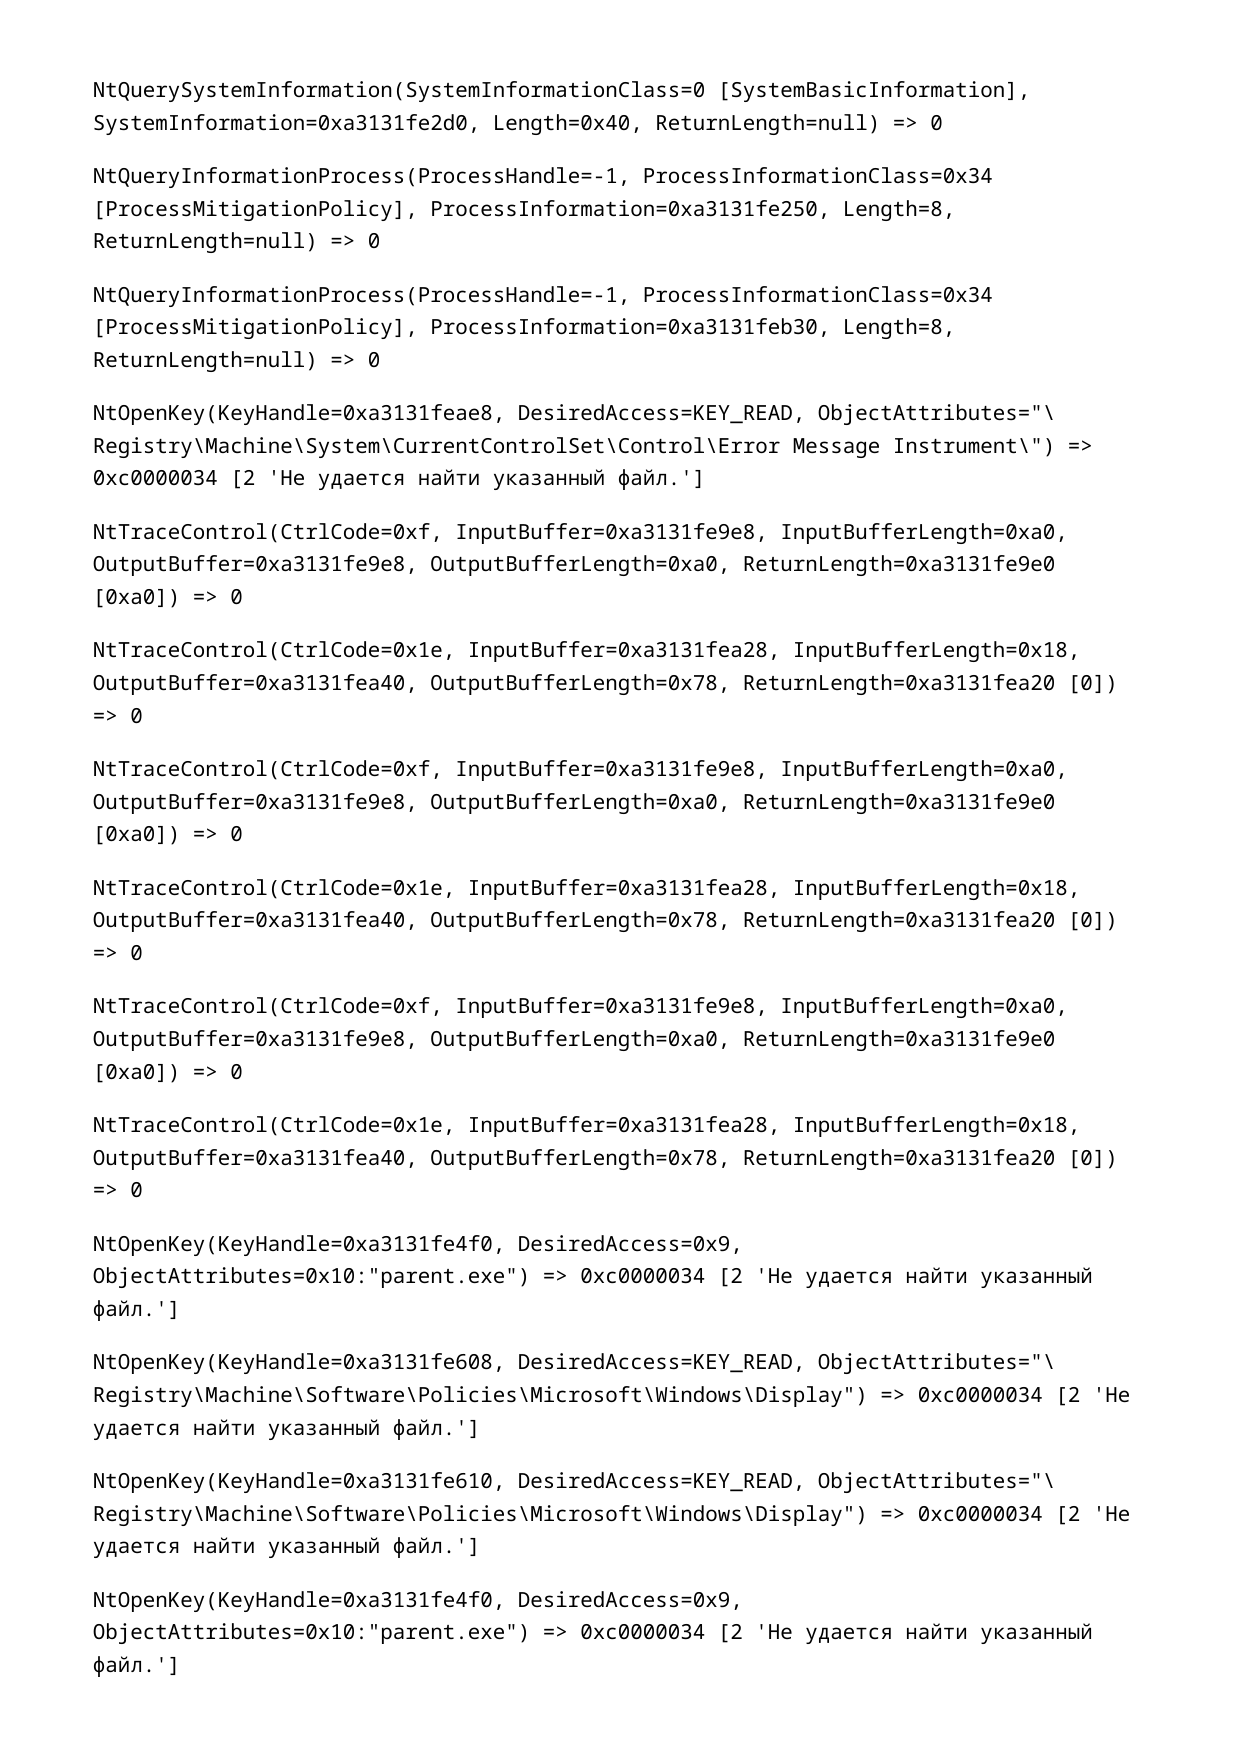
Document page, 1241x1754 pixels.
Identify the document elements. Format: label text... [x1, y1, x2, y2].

text NtTraceControl(CtrlCode=0x1e, InputBuffer=0xa3131fea28, InputBufferLength=0x18, OutputBuffer=0xa3131fea40, OutputBufferLength=0x78, ReturnLength=0xa3131fea20 [0]) => 0 [93, 873, 1147, 967]
text NtTraceControl(CtrlCode=0x1e, InputBuffer=0xa3131fea28, InputBufferLength=0x18, OutputBuffer=0xa3131fea40, OutputBufferLength=0x78, ReturnLength=0xa3131fea20 [0]) => 0 [93, 1110, 1147, 1204]
text NtQuerySystemInformation(SystemInformationClass=0 [SystemBasicInformation], SystemInformation=0xa3131fe2d0, Length=0x40, ReturnLength=null) => 0 [93, 75, 1147, 136]
text NtOpenKey(KeyHandle=0xa3131fe4f0, DesiredAccess=0x9, ObjectAttributes=0x10:"parent.exe") => 0xc0000034 [2 'Не удается найти указанный файл.'] [93, 1585, 1147, 1678]
text NtOpenKey(KeyHandle=0xa3131feae8, DesiredAccess=KEY_READ, ObjectAttributes="\Registry\Machine\System\CurrentControlSet\Control\Error Message Instrument\") => 0xc0000034 [2 'Не удается найти указанный файл.'] [93, 398, 1147, 492]
text NtOpenKey(KeyHandle=0xa3131fe4f0, DesiredAccess=0x9, ObjectAttributes=0x10:"parent.exe") => 0xc0000034 [2 'Не удается найти указанный файл.'] [93, 1229, 1147, 1322]
text NtTraceControl(CtrlCode=0xf, InputBuffer=0xa3131fe9e8, InputBufferLength=0xa0, OutputBuffer=0xa3131fe9e8, OutputBufferLength=0xa0, ReturnLength=0xa3131fe9e0 [0xa0]) => 0 [93, 754, 1147, 848]
text NtTraceControl(CtrlCode=0x1e, InputBuffer=0xa3131fea28, InputBufferLength=0x18, OutputBuffer=0xa3131fea40, OutputBufferLength=0x78, ReturnLength=0xa3131fea20 [0]) => 0 [93, 636, 1147, 729]
text NtQueryInformationProcess(ProcessHandle=-1, ProcessInformationClass=0x34 [ProcessMitigationPolicy], ProcessInformation=0xa3131fe250, Length=8, ReturnLength=null) => 0 [93, 161, 1147, 255]
text NtQueryInformationProcess(ProcessHandle=-1, ProcessInformationClass=0x34 [ProcessMitigationPolicy], ProcessInformation=0xa3131feb30, Length=8, ReturnLength=null) => 0 [93, 280, 1147, 373]
text NtTraceControl(CtrlCode=0xf, InputBuffer=0xa3131fe9e8, InputBufferLength=0xa0, OutputBuffer=0xa3131fe9e8, OutputBufferLength=0xa0, ReturnLength=0xa3131fe9e0 [0xa0]) => 0 [93, 517, 1147, 611]
text NtTraceControl(CtrlCode=0xf, InputBuffer=0xa3131fe9e8, InputBufferLength=0xa0, OutputBuffer=0xa3131fe9e8, OutputBufferLength=0xa0, ReturnLength=0xa3131fe9e0 [0xa0]) => 0 [93, 992, 1147, 1085]
